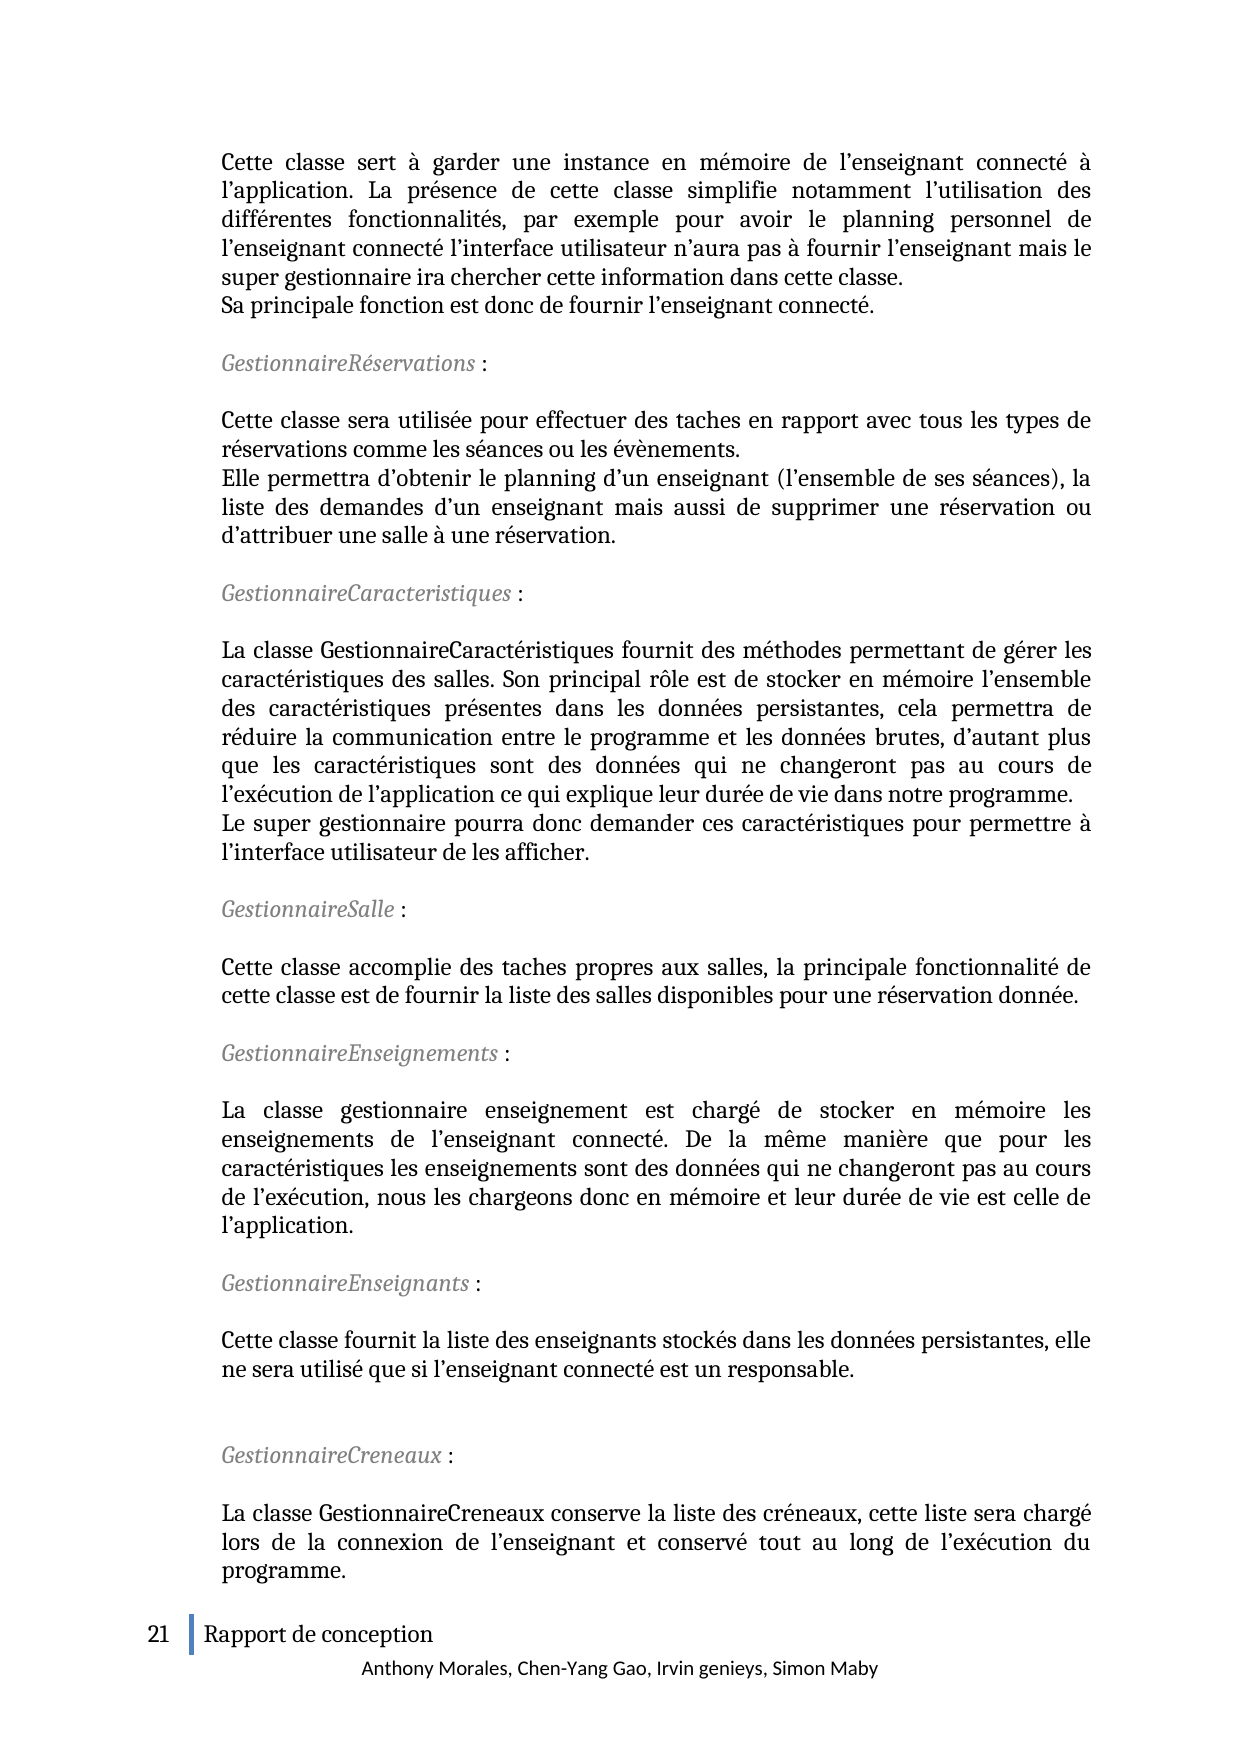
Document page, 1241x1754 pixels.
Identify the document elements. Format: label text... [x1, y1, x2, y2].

text Elle permettra d’obtenir le planning d’un enseignant (l’ensemble de ses séances), la liste des demandes d’un enseignant mais aussi de supprimer une réservation ou d’attribuer une salle à une réservation. [221, 464, 1093, 550]
text La classe gestionnaire enseignement est chargé de stocker en mémoire les enseignements de l’enseignant connecté. De la même manière que pour les caractéristiques les enseignements sont des données qui ne changeront pas au cours de l’exécution, nous les chargeons donc en mémoire et leur durée de vie est celle de l’application. [221, 1096, 1093, 1240]
text Cette classe accomplie des taches propres aux salles, la principale fonctionnalité de cette classe est de fournir la liste des salles disponibles pour une réservation donnée. [221, 953, 1093, 1010]
text GestionnaireEnseignants : [221, 1269, 1093, 1298]
text GestionnaireCaracteristiques : [221, 579, 1093, 608]
text Cette classe sera utilisée pour effectuer des taches en rapport avec tous les types de réservations comme les séances ou les évènements. [221, 406, 1093, 464]
text GestionnaireRéservations : [221, 349, 1093, 378]
text Le super gestionnaire pourra donc demander ces caractéristiques pour permettre à l’interface utilisateur de les afficher. [221, 809, 1093, 866]
text Cette classe fournit la liste des enseignants stockés dans les données persistantes, elle ne sera utilisé que si l’enseignant connecté est un responsable. [221, 1326, 1093, 1384]
text Sa principale fonction est donc de fournir l’enseignant connecté. [221, 291, 1093, 320]
text La classe GestionnaireCaractéristiques fournit des méthodes permettant de gérer les caractéristiques des salles. Son principal rôle est de stocker en mémoire l’ensemble des caractéristiques présentes dans les données persistantes, cela permettra de réduire la communication entre le programme et les données brutes, d’autant plus que les caractéristiques sont des données qui ne changeront pas au cours de l’exécution de l’application ce qui explique leur durée de vie dans notre programme. [221, 636, 1093, 809]
text GestionnaireEnseignements : [221, 1039, 1093, 1068]
text Cette classe sert à garder une instance en mémoire de l’enseignant connecté à l’application. La présence de cette classe simplifie notamment l’utilisation des différentes fonctionnalités, par exemple pour avoir le planning personnel de l’enseignant connecté l’interface utilisateur n’aura pas à fournir l’enseignant mais le super gestionnaire ira chercher cette information dans cette classe. [221, 148, 1093, 291]
text GestionnaireSalle : [221, 895, 1093, 924]
text La classe GestionnaireCreneaux conserve la liste des créneaux, cette liste sera chargé lors de la connexion de l’enseignant et conservé tout au long de l’exécution du programme. [221, 1499, 1093, 1585]
text GestionnaireCreneaux : [221, 1441, 1093, 1470]
